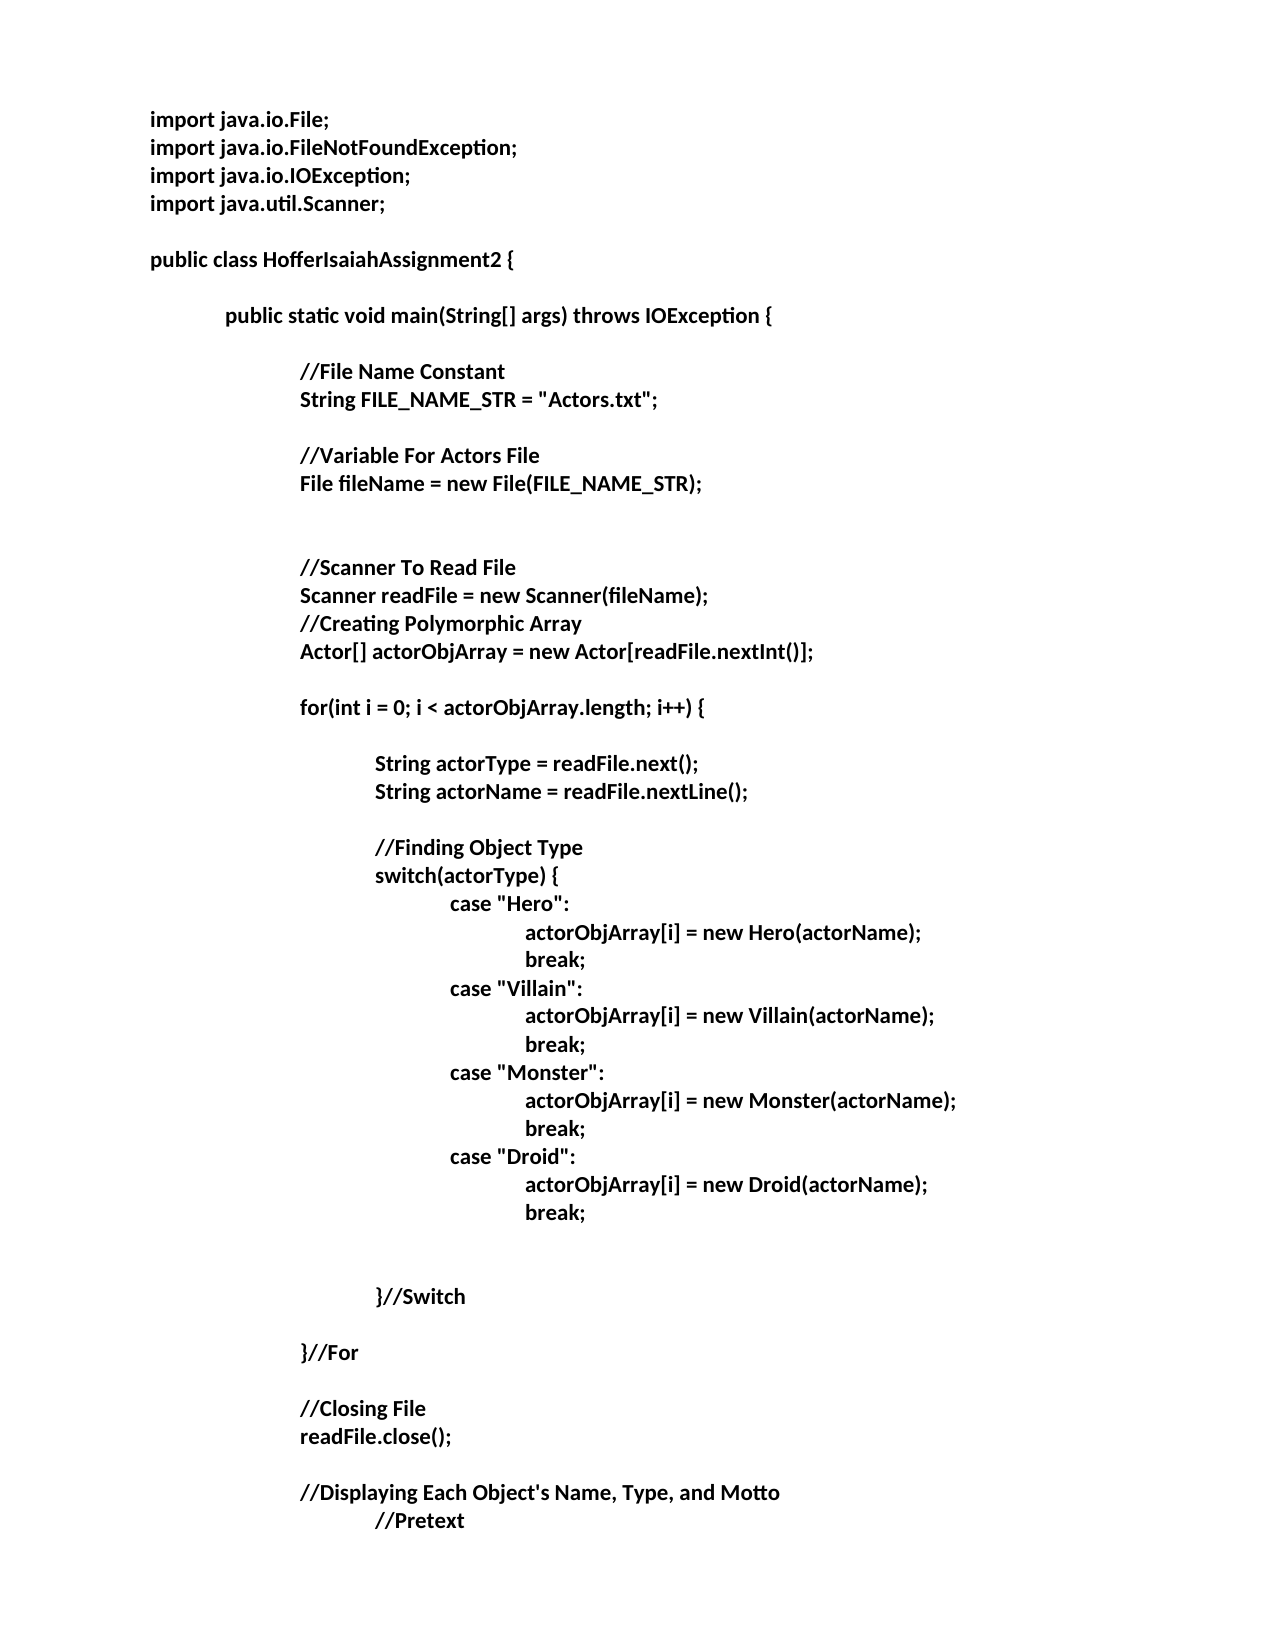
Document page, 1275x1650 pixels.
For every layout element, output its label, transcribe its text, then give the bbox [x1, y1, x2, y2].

text case "Droid": [150, 1142, 1125, 1170]
text for(int i = 0; i < actorObjArray.length; i++) { [150, 693, 1125, 721]
text readFile.close(); [150, 1422, 1125, 1450]
text //Scanner To Read File [150, 553, 1125, 581]
text public static void main(String[] args) throws IOException { [150, 301, 1125, 329]
text actorObjArray[i] = new Droid(actorName); [150, 1170, 1125, 1198]
text import java.util.Scanner; [150, 189, 1125, 217]
text case "Hero": [150, 889, 1125, 918]
text }//Switch [150, 1282, 1125, 1310]
text actorObjArray[i] = new Hero(actorName); [150, 918, 1125, 946]
text switch(actorType) { [150, 862, 1125, 889]
text Scanner readFile = new Scanner(fileName); [150, 581, 1125, 609]
text //Pretext [150, 1506, 1125, 1534]
text import java.io.IOException; [150, 161, 1125, 189]
text case "Villain": [150, 974, 1125, 1002]
text //Variable For Actors File [150, 441, 1125, 469]
text //Displaying Each Object's Name, Type, and Motto [150, 1478, 1125, 1506]
text public class HofferIsaiahAssignment2 { [150, 245, 1125, 273]
text //File Name Constant [150, 357, 1125, 385]
text import java.io.File; [150, 105, 1125, 133]
text case "Monster": [150, 1058, 1125, 1086]
text String actorName = readFile.nextLine(); [150, 777, 1125, 806]
text }//For [150, 1338, 1125, 1366]
text String actorType = readFile.next(); [150, 749, 1125, 777]
text actorObjArray[i] = new Monster(actorName); [150, 1086, 1125, 1114]
text break; [150, 1198, 1125, 1226]
text //Closing File [150, 1394, 1125, 1422]
text actorObjArray[i] = new Villain(actorName); [150, 1002, 1125, 1030]
text File fileName = new File(FILE_NAME_STR); [150, 469, 1125, 497]
text break; [150, 946, 1125, 974]
text import java.io.FileNotFoundException; [150, 133, 1125, 161]
text break; [150, 1030, 1125, 1058]
text Actor[] actorObjArray = new Actor[readFile.nextInt()]; [150, 637, 1125, 665]
text break; [150, 1114, 1125, 1142]
text String FILE_NAME_STR = "Actors.txt"; [150, 385, 1125, 413]
text //Creating Polymorphic Array [150, 609, 1125, 637]
text //Finding Object Type [150, 833, 1125, 862]
